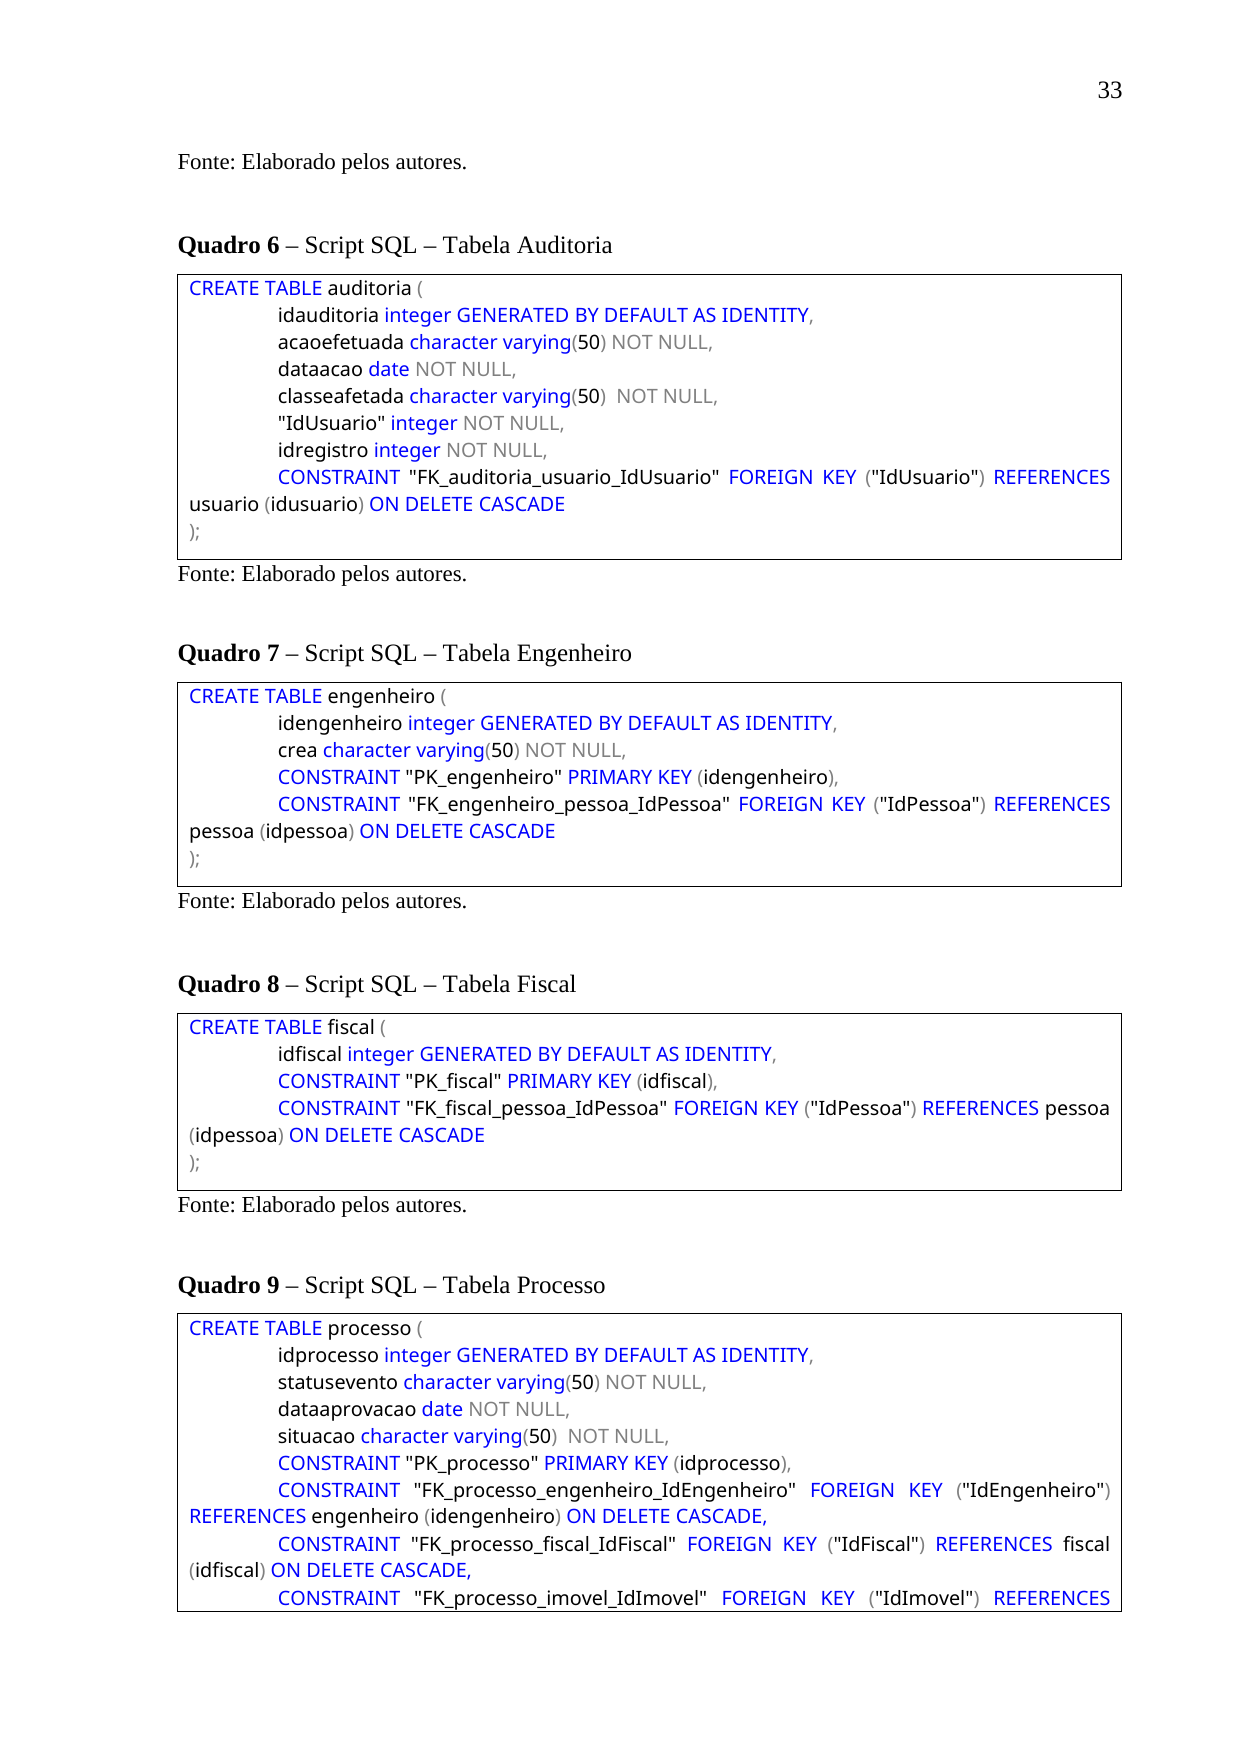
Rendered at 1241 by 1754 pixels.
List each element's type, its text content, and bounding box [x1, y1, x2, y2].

text Quadro 7 – Script SQL – Tabela Engenheiro [177, 638, 1122, 667]
text Fonte: Elaborado pelos autores. [177, 1191, 1122, 1217]
text Fonte: Elaborado pelos autores. [177, 148, 1122, 174]
text Fonte: Elaborado pelos autores. [177, 560, 1122, 586]
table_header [178, 1314, 1121, 1611]
text Quadro 6 – Script SQL – Tabela Auditoria [177, 230, 1122, 259]
table_header CREATE TABLE engenheiro ( idengenheiro integer GENERATED BY DEFAULT AS IDENTITY, crea character varying(50) NOT NULL, CONSTRAINT "PK_engenheiro" PRIMARY KEY (idengenheiro), CONSTRAINT "FK_engenheiro_pessoa_IdPessoa" FOREIGN KEY ("IdPessoa") REFERENCES pessoa (idpessoa) ON DELETE CASCADE ); [178, 683, 1121, 886]
text Fonte: Elaborado pelos autores. [177, 887, 1122, 913]
table_header CREATE TABLE fiscal ( idfiscal integer GENERATED BY DEFAULT AS IDENTITY, CONSTRAINT "PK_fiscal" PRIMARY KEY (idfiscal), CONSTRAINT "FK_fiscal_pessoa_IdPessoa" FOREIGN KEY ("IdPessoa") REFERENCES pessoa (idpessoa) ON DELETE CASCADE ); [178, 1014, 1121, 1190]
text Quadro 9 – Script SQL – Tabela Processo [177, 1270, 1122, 1298]
text Quadro 8 – Script SQL – Tabela Fiscal [177, 969, 1122, 998]
table_header CREATE TABLE auditoria ( idauditoria integer GENERATED BY DEFAULT AS IDENTITY, acaoefetuada character varying(50) NOT NULL, dataacao date NOT NULL, classeafetada character varying(50) NOT NULL, "IdUsuario" integer NOT NULL, idregistro integer NOT NULL, CONSTRAINT "FK_auditoria_usuario_IdUsuario" FOREIGN KEY ("IdUsuario") REFERENCES usuario (idusuario) ON DELETE CASCADE ); [178, 275, 1121, 558]
